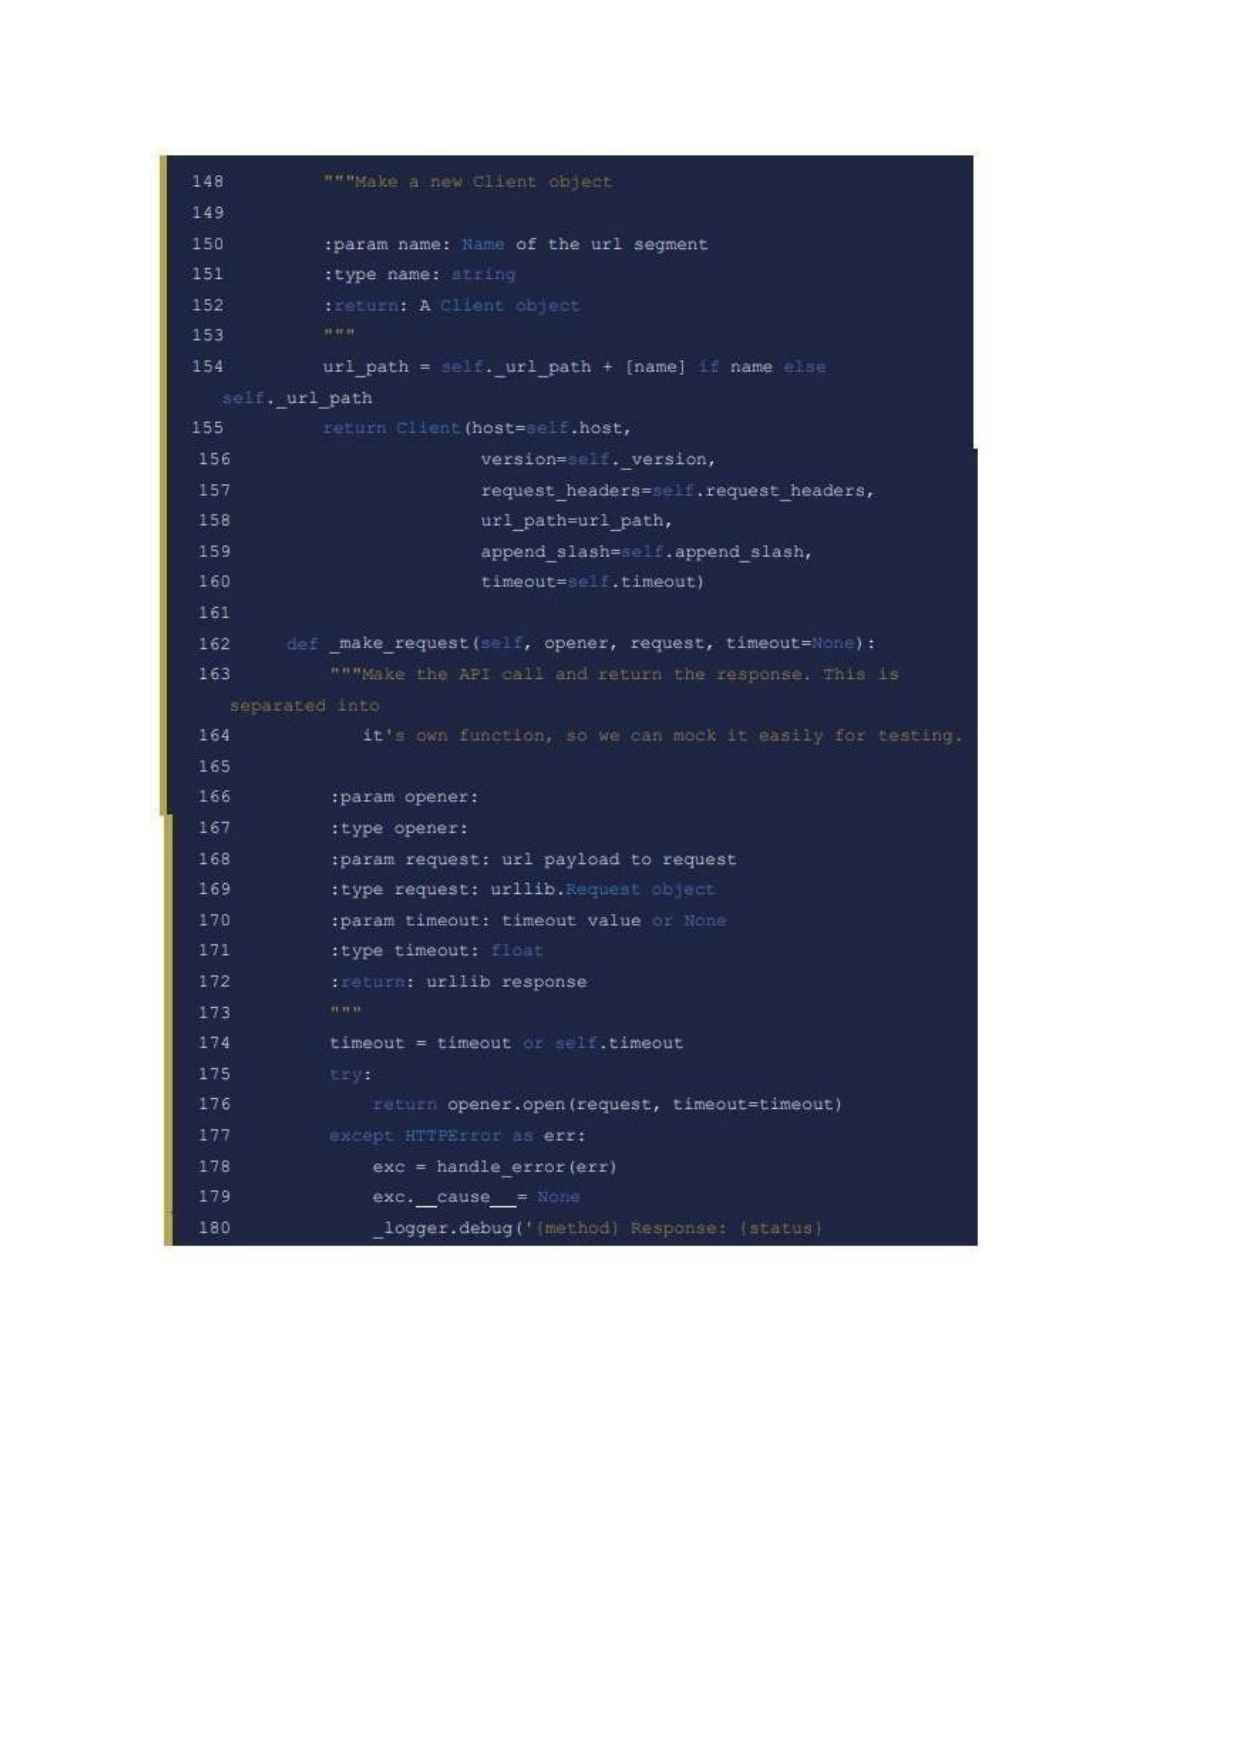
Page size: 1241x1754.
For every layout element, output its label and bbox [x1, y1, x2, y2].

picture [150, 147, 995, 1266]
